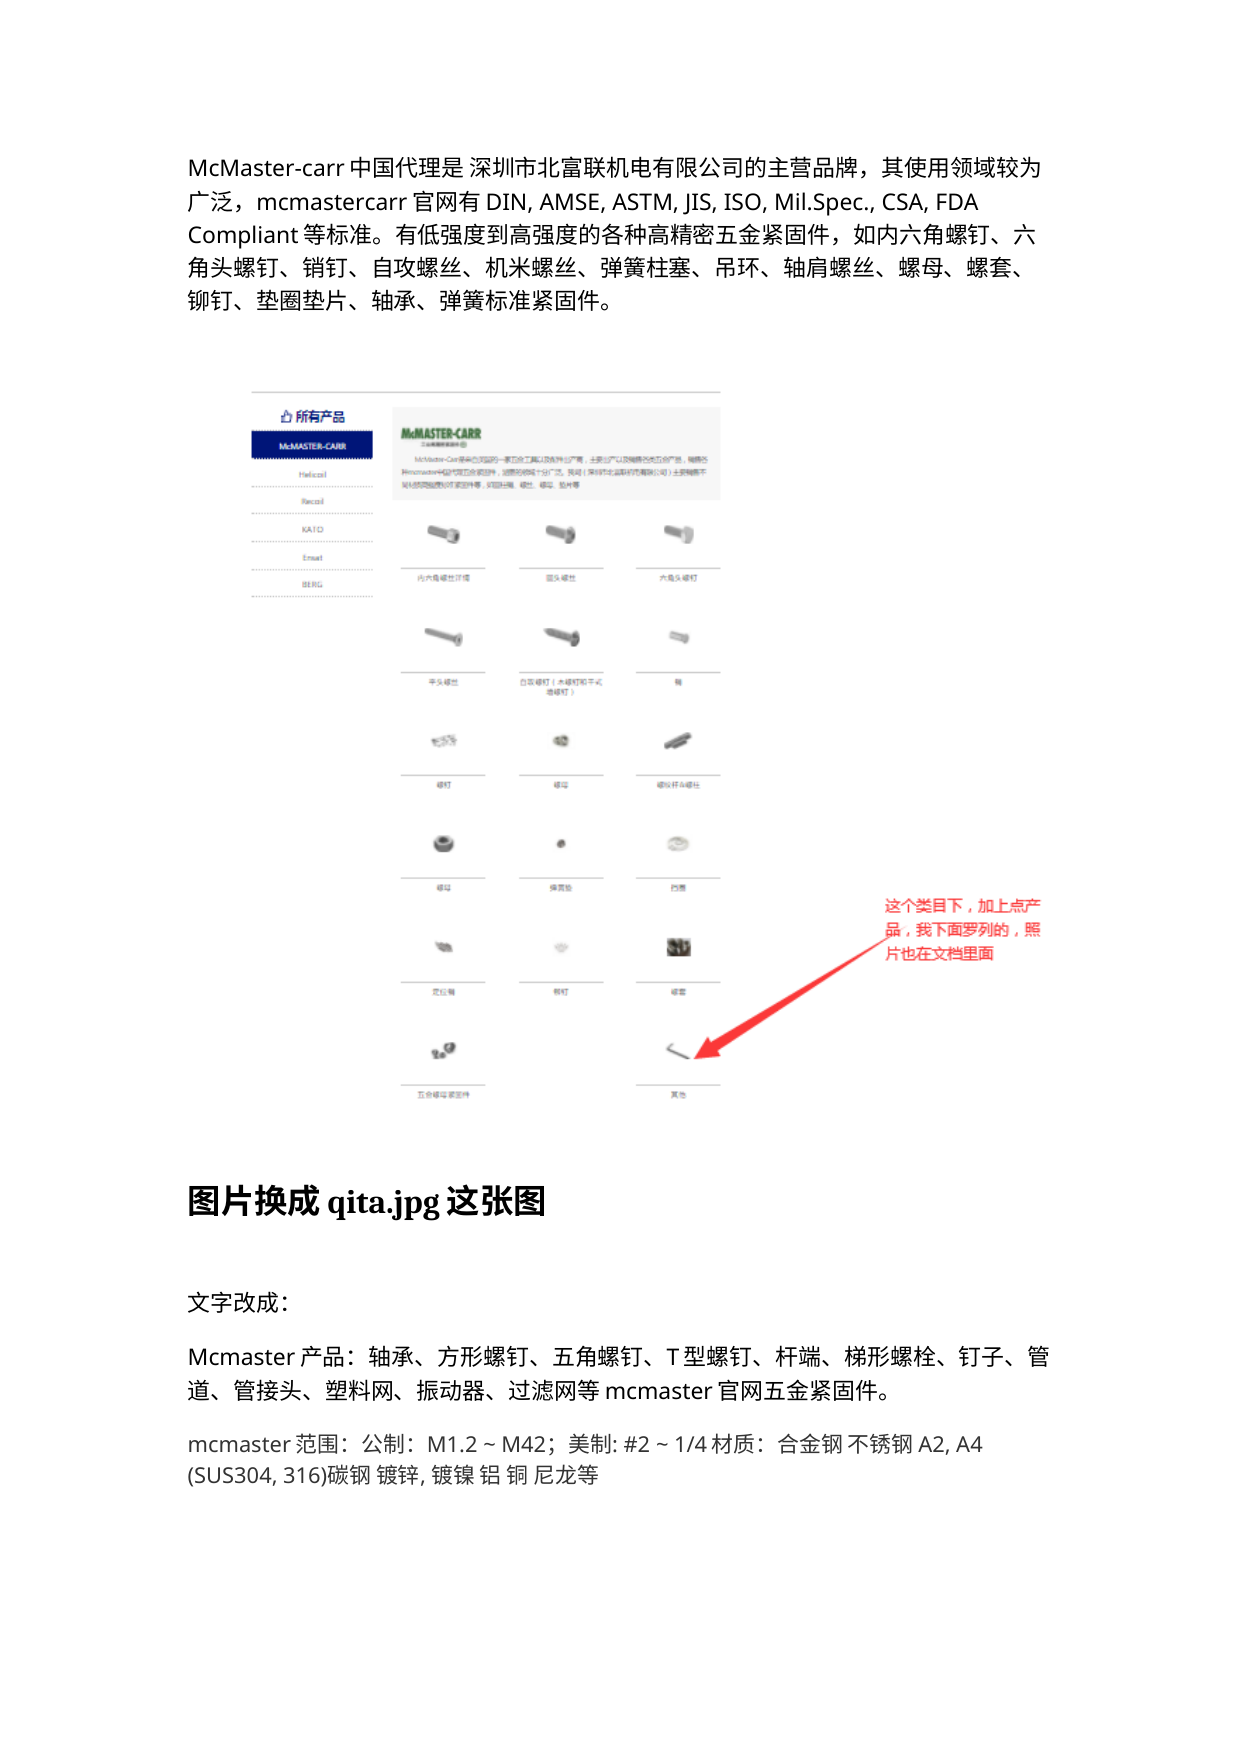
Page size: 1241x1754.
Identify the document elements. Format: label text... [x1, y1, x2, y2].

text Mcmaster产品：轴承、方形螺钉、五角螺钉、T型螺钉、杆端、梯形螺栓、钉子、管道、管接头、塑料网、振动器、过滤网等mcmaster官网五金紧固件。 [187, 1339, 1053, 1406]
text McMaster-carr中国代理是 深圳市北富联机电有限公司的主营品牌，其使用领域较为广泛，mcmastercarr官网有DIN, AMSE, ASTM, JIS, ISO, Mil.Spec., CSA, FDA Compliant等标准。有低强度到高强度的各种高精密五金紧固件，如内六角螺钉、六角头螺钉、销钉、自攻螺丝、机米螺丝、弹簧柱塞、吊环、轴肩螺丝、螺母、螺套、铆钉、垫圈垫片、轴承、弹簧标准紧固件。 [187, 150, 1053, 316]
text 文字改成： [187, 1285, 1053, 1318]
text mcmaster范围：公制：M1.2 ~ M42；美制: #2 ~ 1/4材质：合金钢 不锈钢 A2, A4 (SUS304, 316)碳钢 镀锌, 镀镍 铝 铜 尼龙等 [187, 1427, 1053, 1490]
picture [187, 389, 1053, 1148]
subtitle 图片换成qita.jpg这张图 [187, 1175, 1053, 1223]
